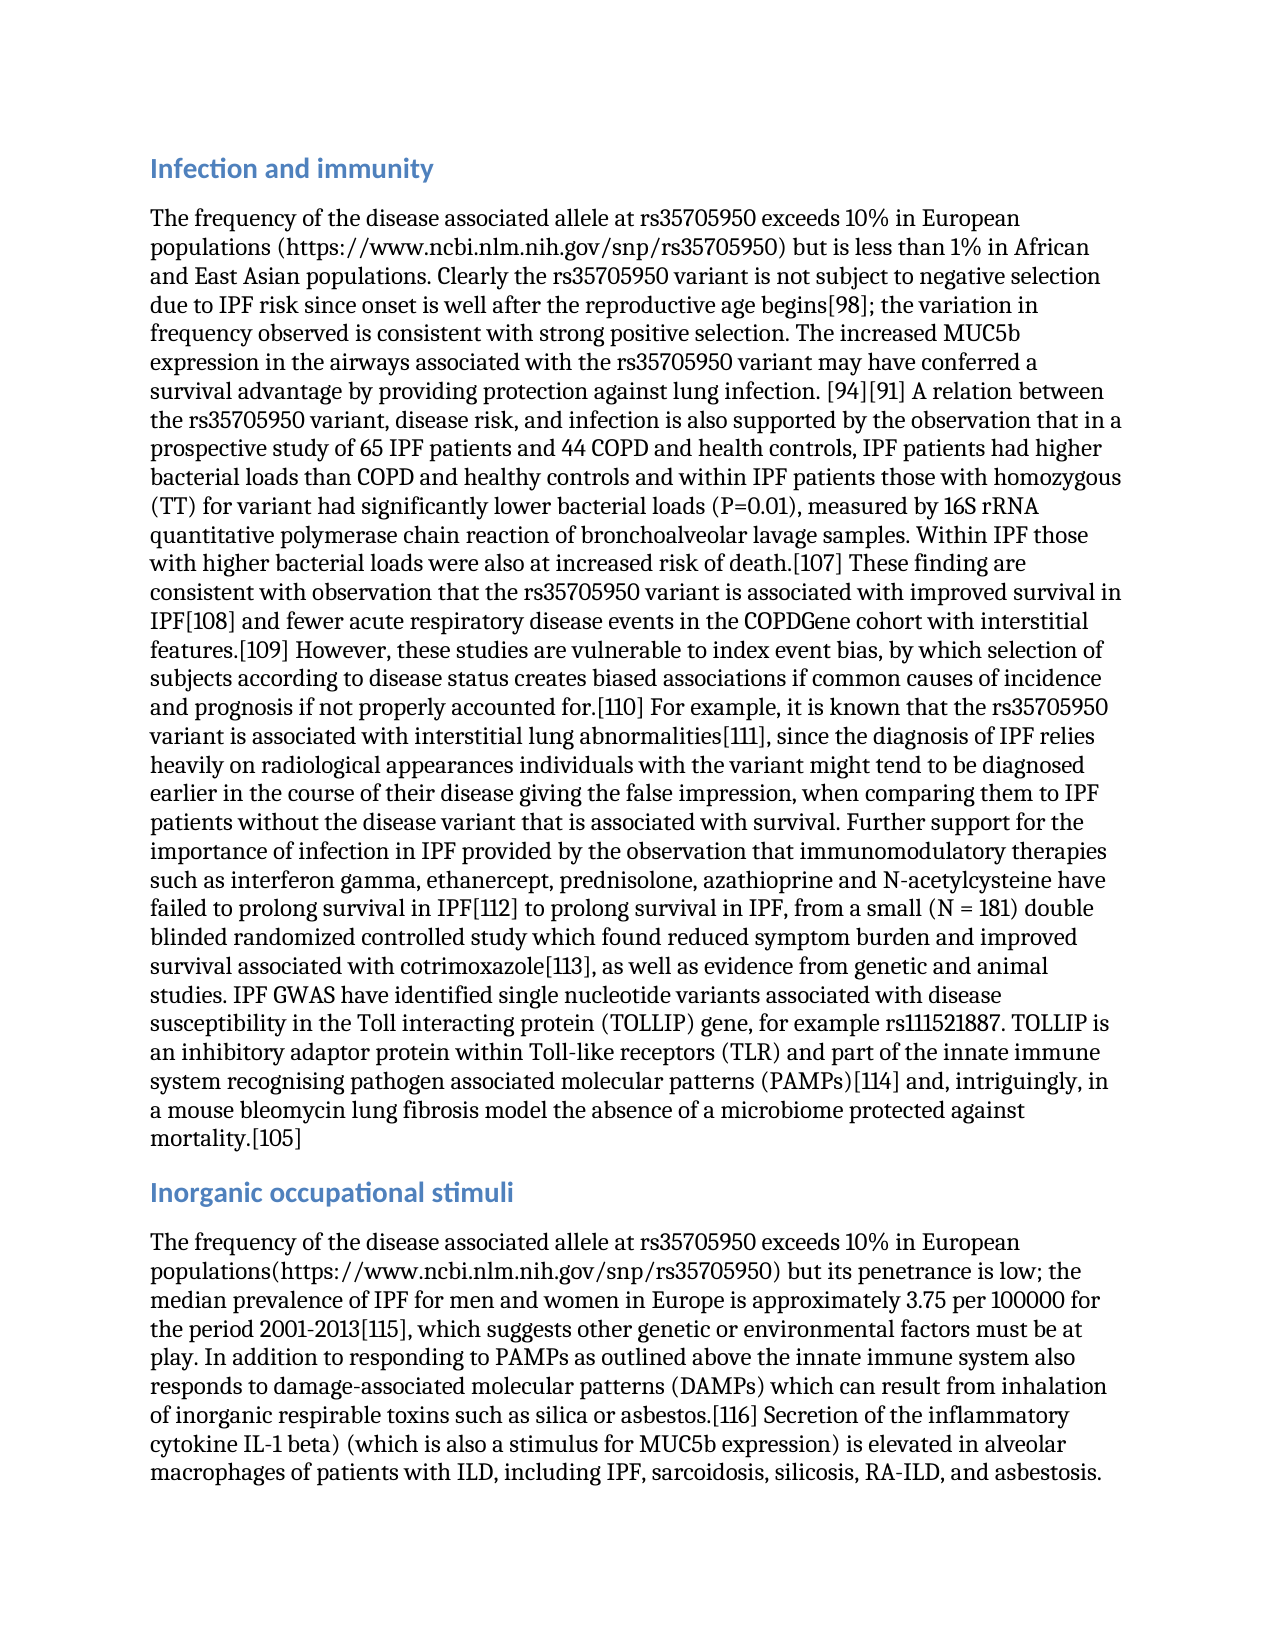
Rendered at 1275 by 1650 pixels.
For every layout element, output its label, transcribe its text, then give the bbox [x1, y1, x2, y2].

subtitle Inorganic occupational stimuli [150, 1174, 1125, 1209]
subtitle Infection and immunity [150, 150, 1125, 186]
text The frequency of the disease associated allele at rs35705950 exceeds 10% in European populations (https://www.ncbi.nlm.nih.gov/snp/rs35705950) but is less than 1% in African and East Asian populations. Clearly the rs35705950 variant is not subject to negative selection due to IPF risk since onset is well after the reproductive age begins[98]; the variation in frequency observed is consistent with strong positive selection. The increased MUC5b expression in the airways associated with the rs35705950 variant may have conferred a survival advantage by providing protection against lung infection. [94][91] A relation between the rs35705950 variant, disease risk, and infection is also supported by the observation that in a prospective study of 65 IPF patients and 44 COPD and health controls, IPF patients had higher bacterial loads than COPD and healthy controls and within IPF patients those with homozygous (TT) for variant had significantly lower bacterial loads (P=0.01), measured by 16S rRNA quantitative polymerase chain reaction of bronchoalveolar lavage samples. Within IPF those with higher bacterial loads were also at increased risk of death.[107] These finding are consistent with observation that the rs35705950 variant is associated with improved survival in IPF[108] and fewer acute respiratory disease events in the COPDGene cohort with interstitial features.[109] However, these studies are vulnerable to index event bias, by which selection of subjects according to disease status creates biased associations if common causes of incidence and prognosis if not properly accounted for.[110] For example, it is known that the rs35705950 variant is associated with interstitial lung abnormalities[111], since the diagnosis of IPF relies heavily on radiological appearances individuals with the variant might tend to be diagnosed earlier in the course of their disease giving the false impression, when comparing them to IPF patients without the disease variant that is associated with survival. Further support for the importance of infection in IPF provided by the observation that immunomodulatory therapies such as interferon gamma, ethanercept, prednisolone, azathioprine and N-acetylcysteine have failed to prolong survival in IPF[112] to prolong survival in IPF, from a small (N = 181) double blinded randomized controlled study which found reduced symptom burden and improved survival associated with cotrimoxazole[113], as well as evidence from genetic and animal studies. IPF GWAS have identified single nucleotide variants associated with disease susceptibility in the Toll interacting protein (TOLLIP) gene, for example rs111521887. TOLLIP is an inhibitory adaptor protein within Toll-like receptors (TLR) and part of the innate immune system recognising pathogen associated molecular patterns (PAMPs)[114] and, intriguingly, in a mouse bleomycin lung fibrosis model the absence of a microbiome protected against mortality.[105] [150, 204, 1125, 1153]
